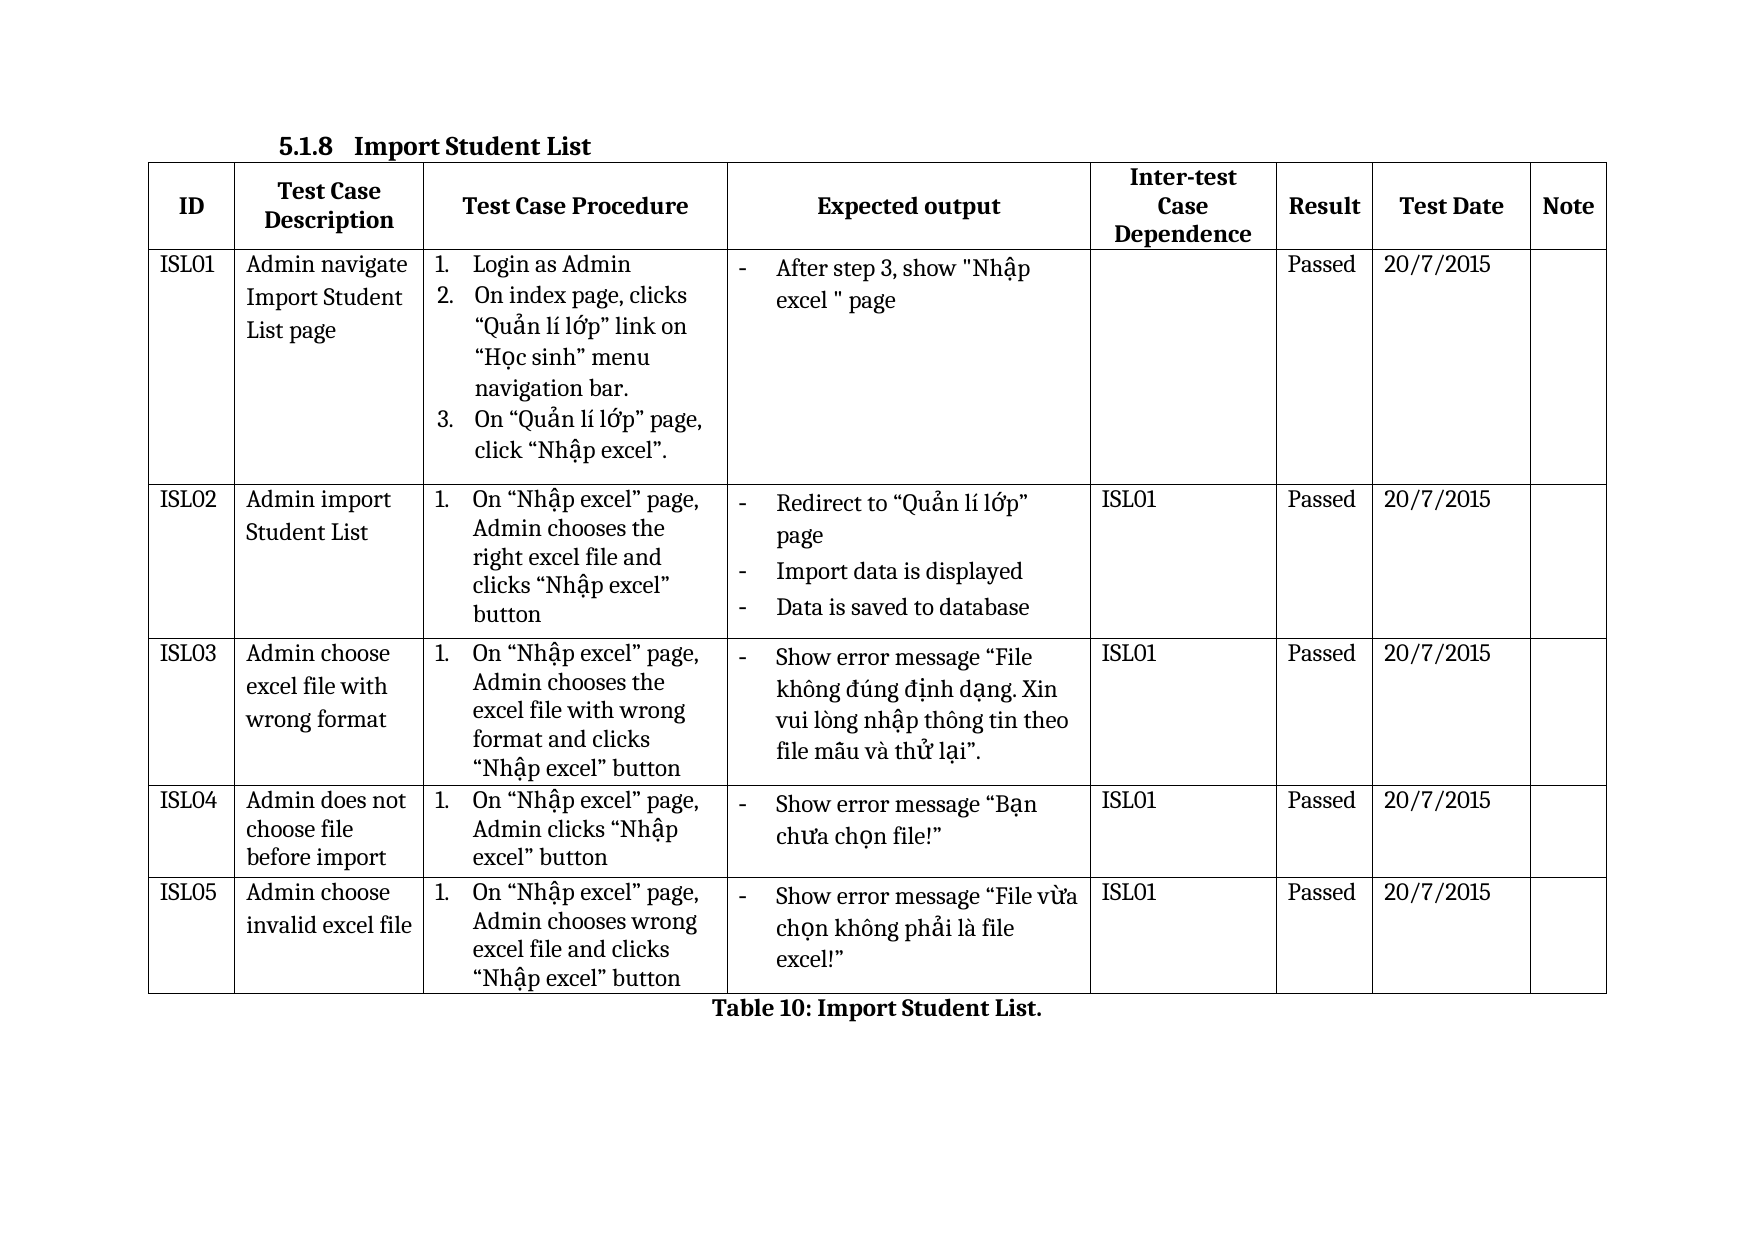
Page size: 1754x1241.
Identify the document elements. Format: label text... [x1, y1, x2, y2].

table_header ID [149, 163, 234, 249]
table_cell On “Nhập excel” page, Admin clicks “Nhập excel” button [424, 786, 727, 877]
table_cell After step 3, show "Nhập excel " page [728, 250, 1090, 484]
table_cell 20/7/2015 [1373, 250, 1530, 484]
table_cell ISL01 [1091, 878, 1276, 993]
table_cell Show error message “File vừa chọn không phải là file excel!” [728, 878, 1090, 993]
table_cell Redirect to “Quản lí lớp” page Import data is displayed Data is saved to database [728, 485, 1090, 638]
table_header Expected output [728, 163, 1090, 249]
table_cell Show error message “Bạn chưa chọn file!” [728, 786, 1090, 877]
table_cell [1531, 485, 1606, 638]
table_cell Admin choose excel file with wrong format [235, 639, 423, 785]
table_header Test Case Description [235, 163, 423, 249]
table_cell 20/7/2015 [1373, 639, 1530, 785]
table_cell On “Nhập excel” page, Admin chooses the right excel file and clicks “Nhập excel” button [424, 485, 727, 638]
subtitle Import Student List [279, 131, 1606, 162]
table_cell 20/7/2015 [1373, 786, 1530, 877]
table_cell ISL04 [149, 786, 234, 877]
table_cell Passed [1277, 485, 1372, 638]
table_cell [1531, 786, 1606, 877]
table_header Test Date [1373, 163, 1530, 249]
table_cell ISL03 [149, 639, 234, 785]
table_cell [1531, 878, 1606, 993]
table_cell Admin import Student List [235, 485, 423, 638]
table_cell Admin choose invalid excel file [235, 878, 423, 993]
table_cell ISL01 [1091, 786, 1276, 877]
table_cell ISL01 [1091, 639, 1276, 785]
table_cell [1531, 250, 1606, 484]
table_cell ISL05 [149, 878, 234, 993]
table_cell ISL02 [149, 485, 234, 638]
table_cell ISL01 [1091, 485, 1276, 638]
table_cell On “Nhập excel” page, Admin chooses the excel file with wrong format and clicks “Nhập excel” button [424, 639, 727, 785]
table_cell Show error message “File không đúng định dạng. Xin vui lòng nhập thông tin theo file mẫu và thử lại”. [728, 639, 1090, 785]
table_cell Admin does not choose file before import [235, 786, 423, 877]
table_cell Admin navigate Import Student List page [235, 250, 423, 484]
table_cell Passed [1277, 786, 1372, 877]
table_cell [1091, 250, 1276, 484]
table_cell Passed [1277, 878, 1372, 993]
table_header Inter-test Case Dependence [1091, 163, 1276, 249]
table_cell 20/7/2015 [1373, 878, 1530, 993]
table_cell On “Nhập excel” page, Admin chooses wrong excel file and clicks “Nhập excel” button [424, 878, 727, 993]
table_cell 20/7/2015 [1373, 485, 1530, 638]
table_cell ISL01 [149, 250, 234, 484]
table_header Test Case Procedure [424, 163, 727, 249]
table_cell Passed [1277, 250, 1372, 484]
table_cell Passed [1277, 639, 1372, 785]
table_header Note [1531, 163, 1606, 249]
table_header Result [1277, 163, 1372, 249]
table_cell Login as Admin On index page, clicks “Quản lí lớp” link on “Học sinh” menu navigation bar. On “Quản lí lớp” page, click “Nhập excel”. [424, 250, 727, 484]
table_cell [1531, 639, 1606, 785]
